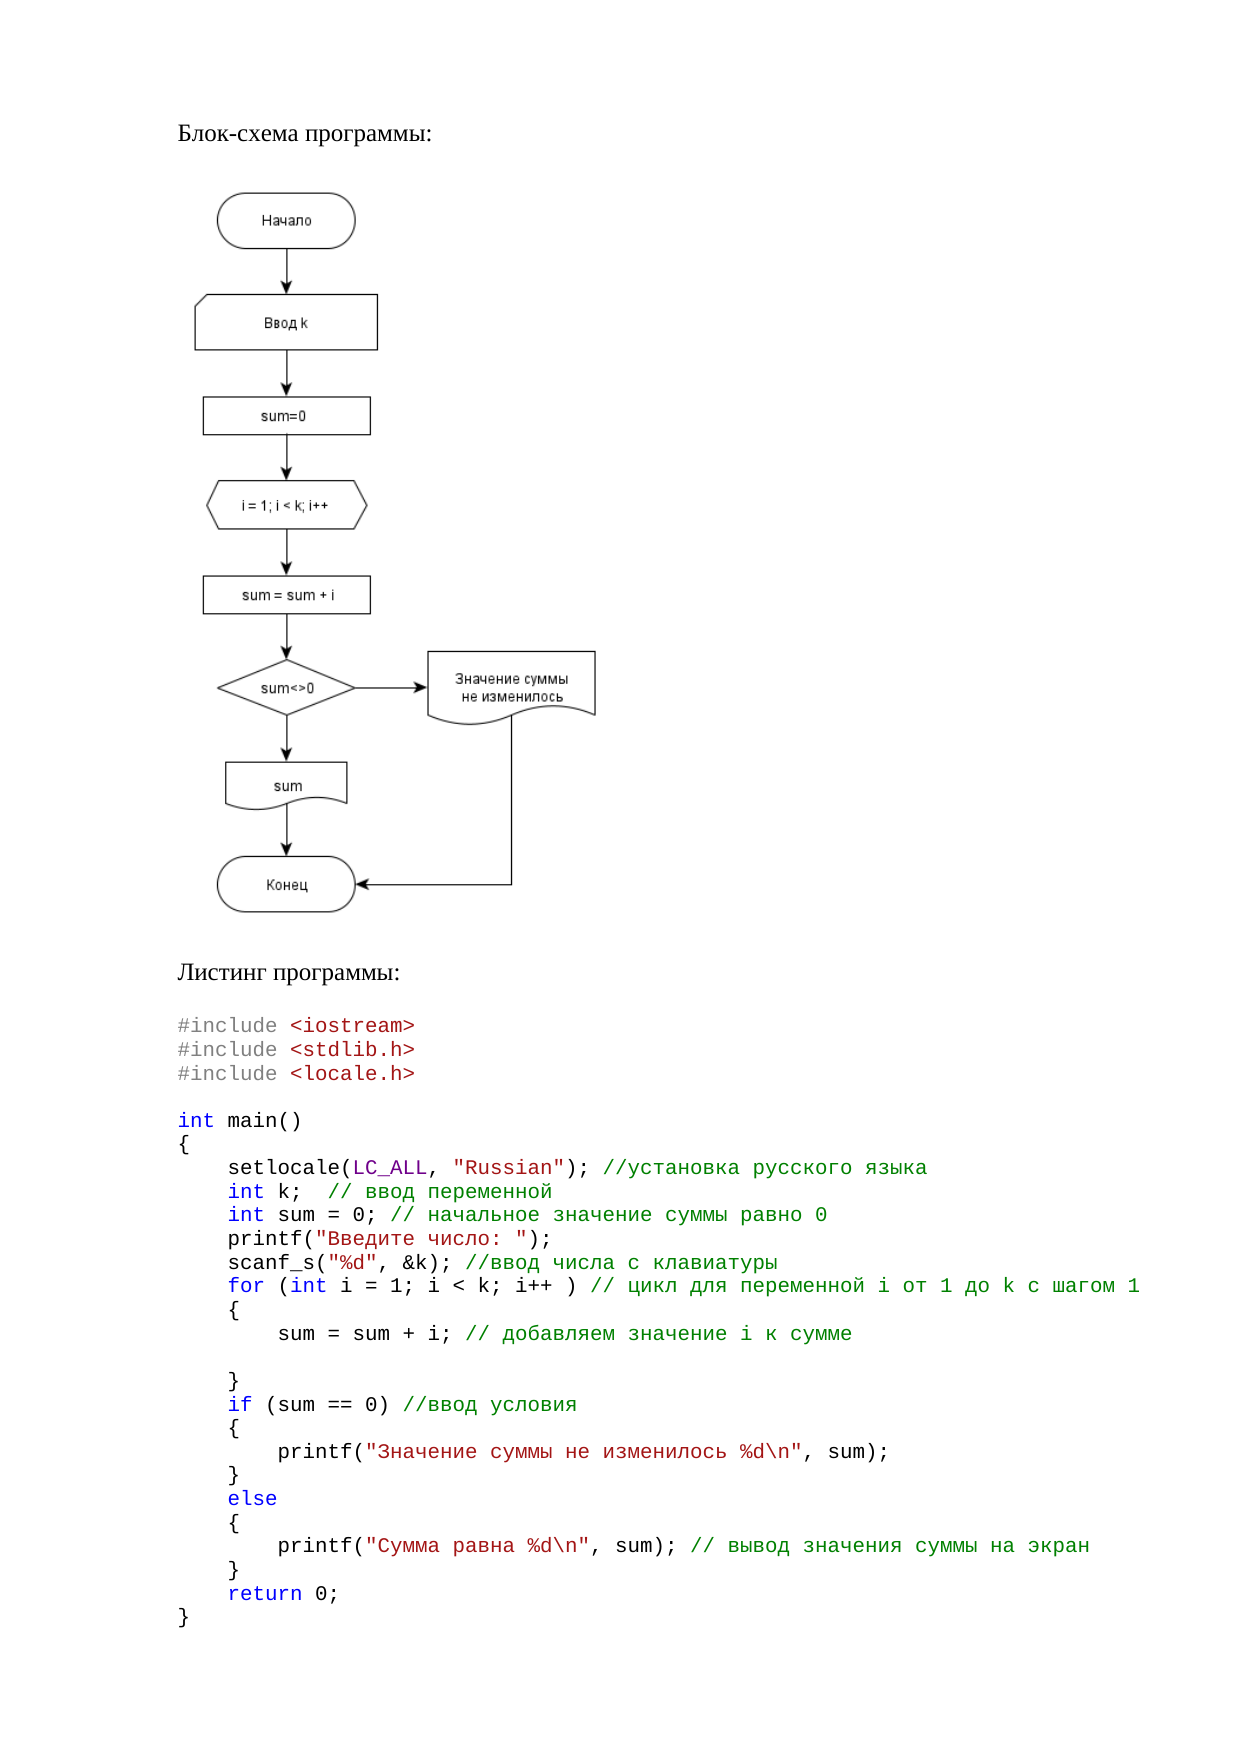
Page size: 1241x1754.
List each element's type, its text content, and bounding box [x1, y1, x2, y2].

text printf("Введите число: "); [177, 1228, 1152, 1252]
text for (int i = 1; i < k; i++ ) // цикл для переменной i от 1 до k с шагом 1 [177, 1275, 1152, 1299]
text return 0; [177, 1583, 1152, 1606]
text printf("Значение суммы не изменилось %d\n", sum); [177, 1441, 1152, 1464]
text sum = sum + i; // добавляем значение i к сумме [177, 1323, 1152, 1346]
text #include <iostream> [177, 1015, 1152, 1039]
text else [177, 1488, 1152, 1512]
text { [177, 1417, 1152, 1441]
text { [177, 1133, 1152, 1157]
text #include <locale.h> [177, 1062, 1152, 1086]
text scanf_s("%d", &k); //ввод числа с клавиатуры [177, 1252, 1152, 1275]
text if (sum == 0) //ввод условия [177, 1393, 1152, 1417]
text } [177, 1606, 1152, 1630]
picture [177, 176, 611, 929]
text Блок-схема программы: [177, 118, 1152, 147]
text printf("Сумма равна %d\n", sum); // вывод значения суммы на экран [177, 1535, 1152, 1559]
text #include <stdlib.h> [177, 1039, 1152, 1062]
text { [177, 1512, 1152, 1535]
text int sum = 0; // начальное значение суммы равно 0 [177, 1204, 1152, 1228]
text setlocale(LC_ALL, "Russian"); //установка русского языка [177, 1157, 1152, 1181]
text { [177, 1299, 1152, 1323]
text Листинг программы: [177, 957, 1152, 986]
text } [177, 1464, 1152, 1488]
text } [177, 1559, 1152, 1583]
text int k; // ввод переменной [177, 1181, 1152, 1204]
text int main() [177, 1110, 1152, 1133]
text } [177, 1370, 1152, 1393]
